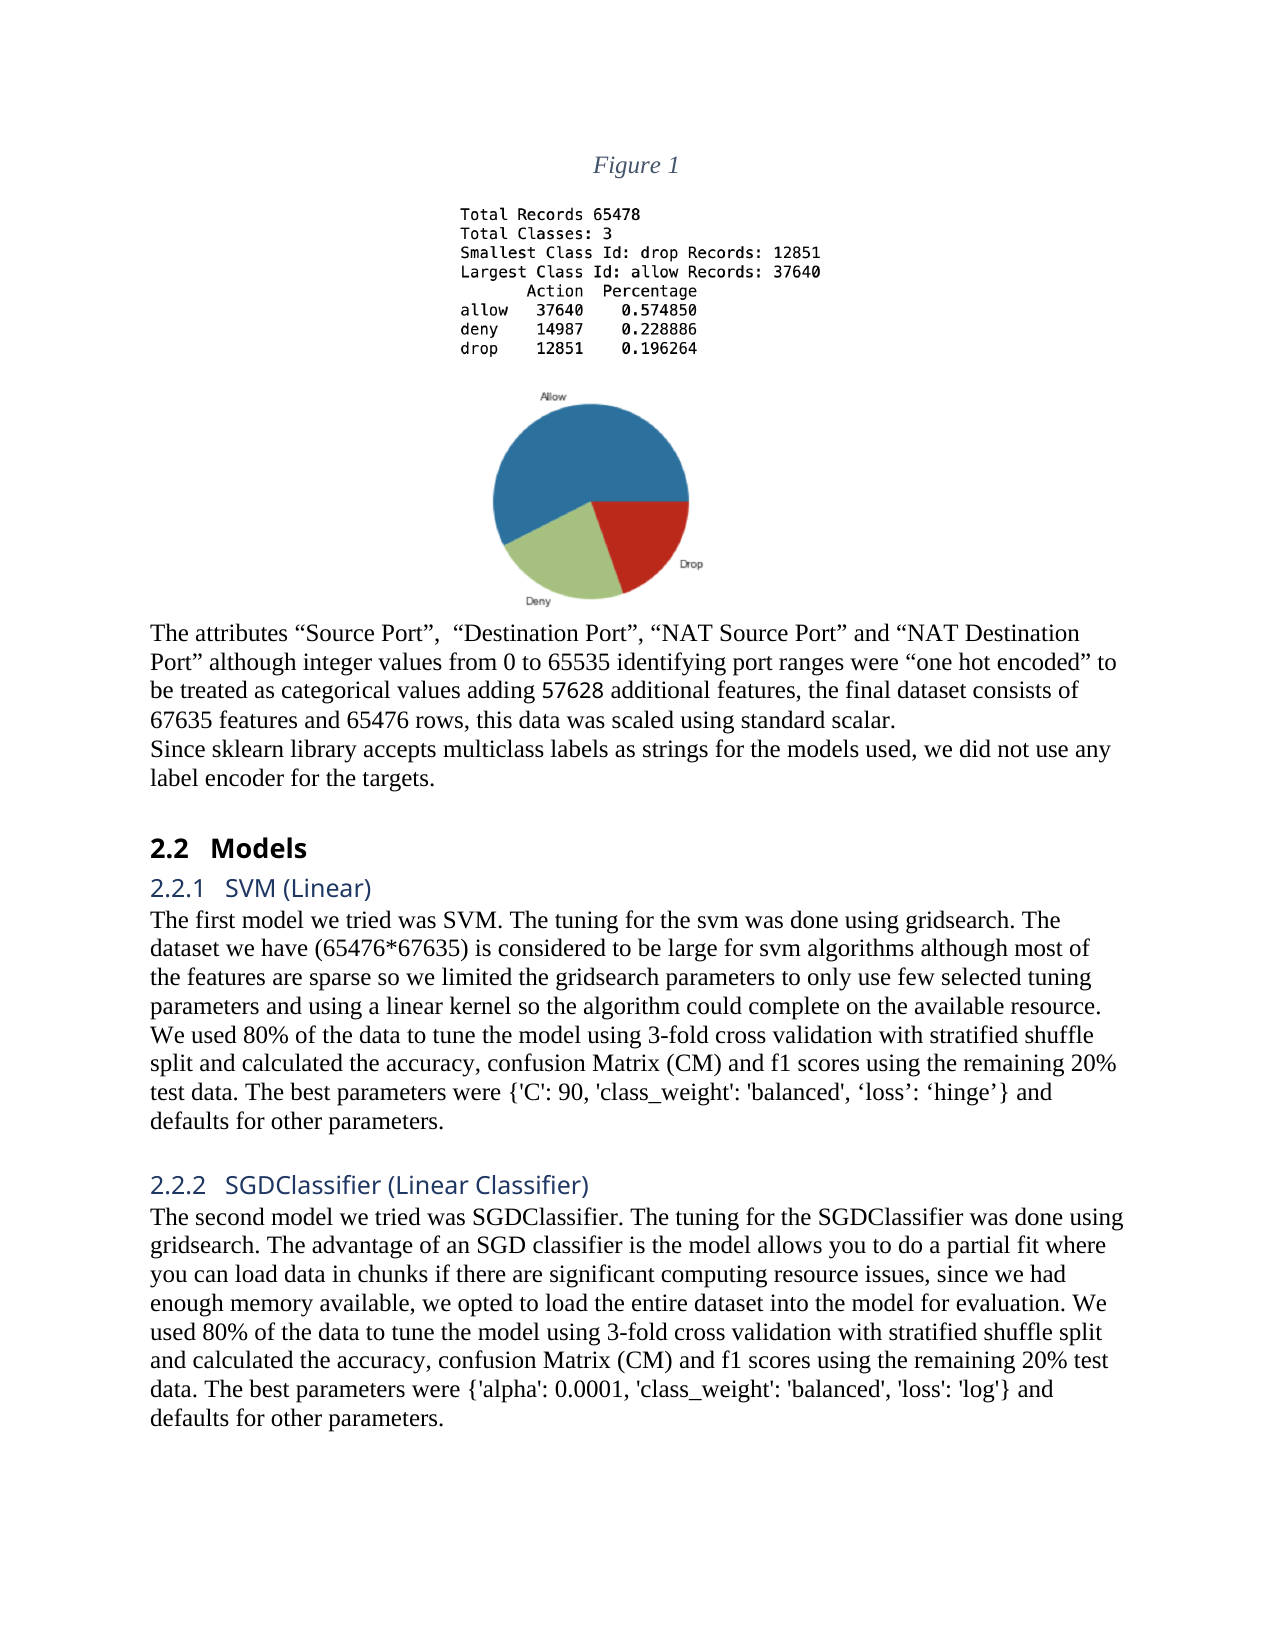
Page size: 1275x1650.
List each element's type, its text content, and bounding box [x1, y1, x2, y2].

subtitle SVM (Linear) [150, 871, 1125, 905]
text The attributes “Source Port”, “Destination Port”, “NAT Source Port” and “NAT Destination Port” although integer values from 0 to 65535 identifying port ranges were “one hot encoded” to be treated as categorical values adding 57628 additional features, the final dataset consists of 67635 features and 65476 rows, this data was scaled using standard scalar. [150, 618, 1125, 734]
subtitle SGDClassifier (Linear Classifier) [150, 1168, 1125, 1202]
subtitle Models [150, 829, 1125, 866]
text The first model we tried was SVM. The tuning for the svm was done using gridsearch. The dataset we have (65476*67635) is considered to be large for svm algorithms although most of the features are sparse so we limited the gridsearch parameters to only use few selected tuning parameters and using a linear kernel so the algorithm could complete on the available resource. We used 80% of the data to tune the model using 3-fold cross validation with stratified shuffle split and calculated the accuracy, confusion Matrix (CM) and f1 scores using the remaining 20% test data. The best parameters were {'C': 90, 'class_weight': 'balanced', ‘loss’: ‘hinge’} and defaults for other parameters. [150, 905, 1125, 1135]
picture [448, 199, 828, 618]
text Since sklearn library accepts multiclass labels as strings for the models used, we did not use any label encoder for the targets. [150, 734, 1125, 791]
text The second model we tried was SGDClassifier. The tuning for the SGDClassifier was done using gridsearch. The advantage of an SGD classifier is the model allows you to do a partial fit where you can load data in chunks if there are significant computing resource issues, since we had enough memory available, we opted to load the entire dataset into the model for evaluation. We used 80% of the data to tune the model using 3-fold cross validation with stratified shuffle split and calculated the accuracy, confusion Matrix (CM) and f1 scores using the remaining 20% test data. The best parameters were {'alpha': 0.0001, 'class_weight': 'balanced', 'loss': 'log'} and defaults for other parameters. [150, 1202, 1125, 1432]
